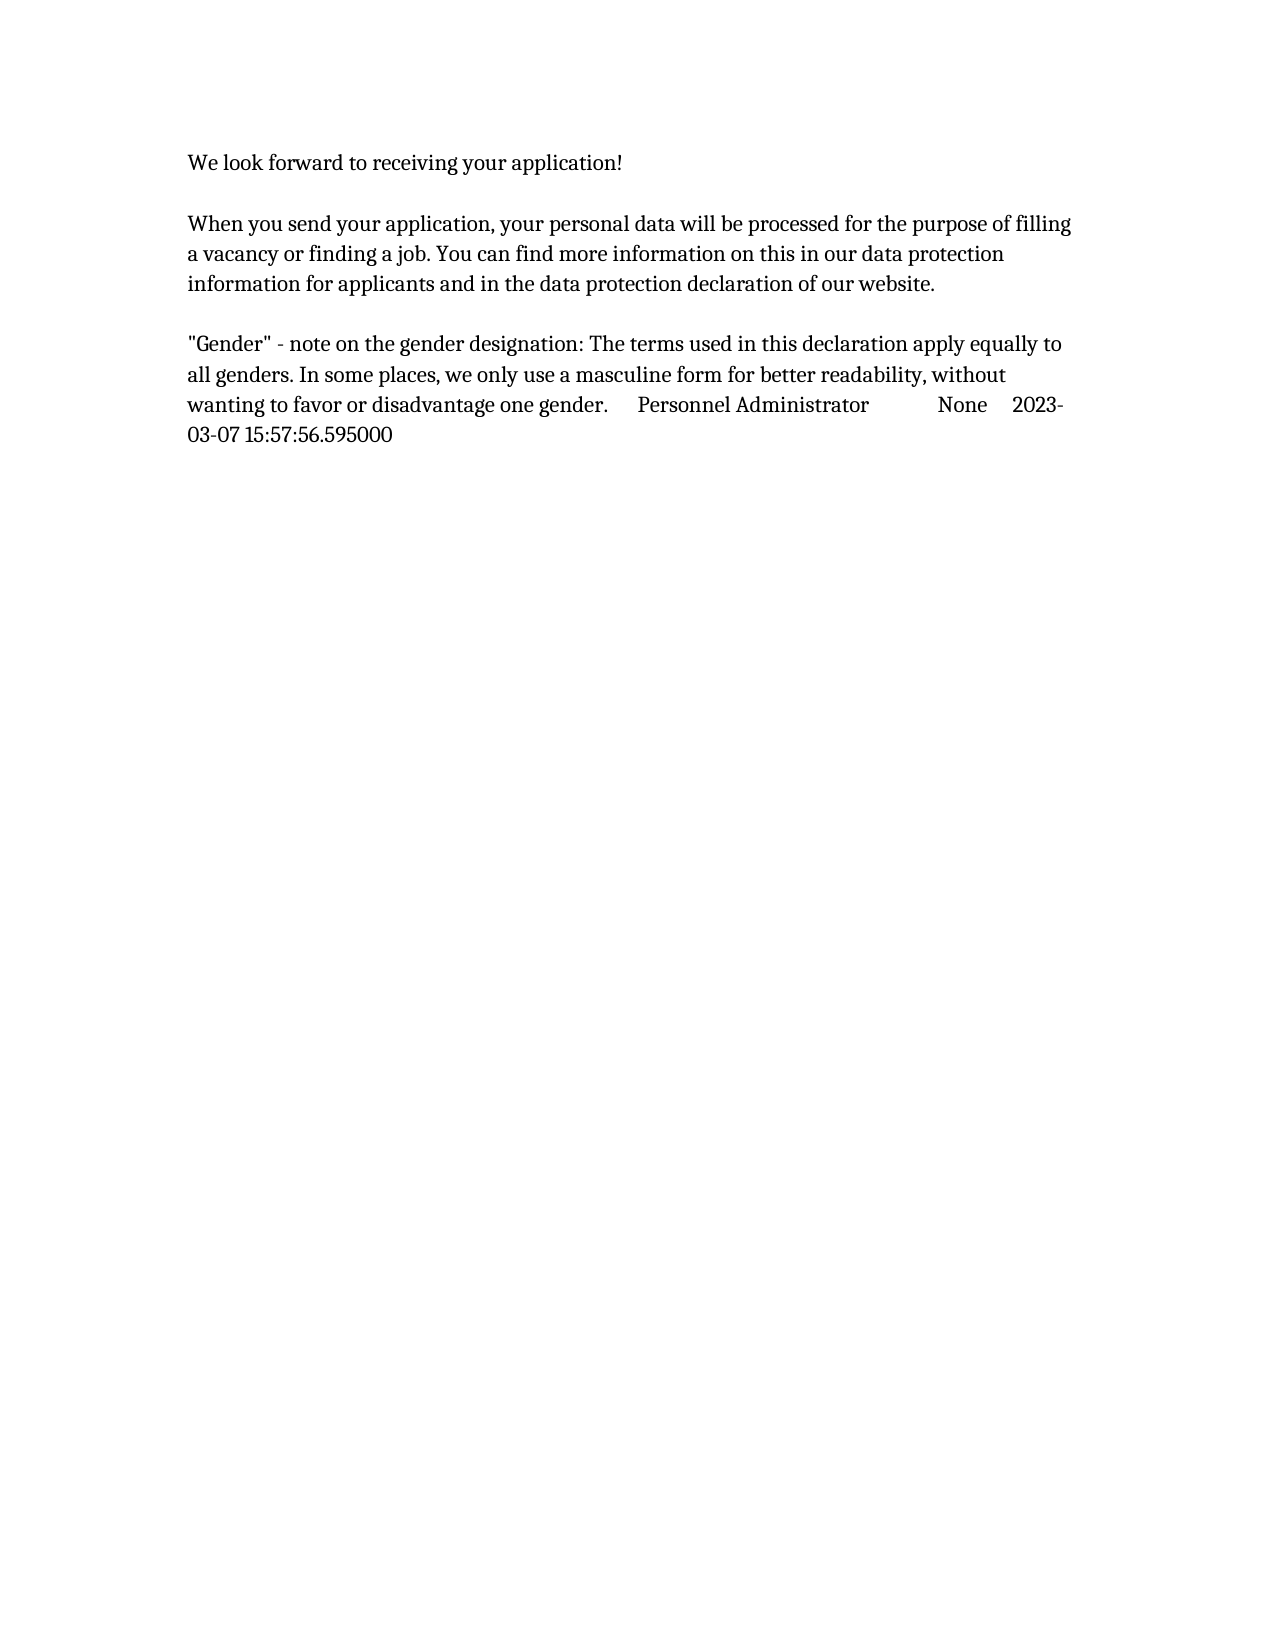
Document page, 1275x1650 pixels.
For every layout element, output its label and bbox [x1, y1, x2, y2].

text [187, 150, 1087, 478]
